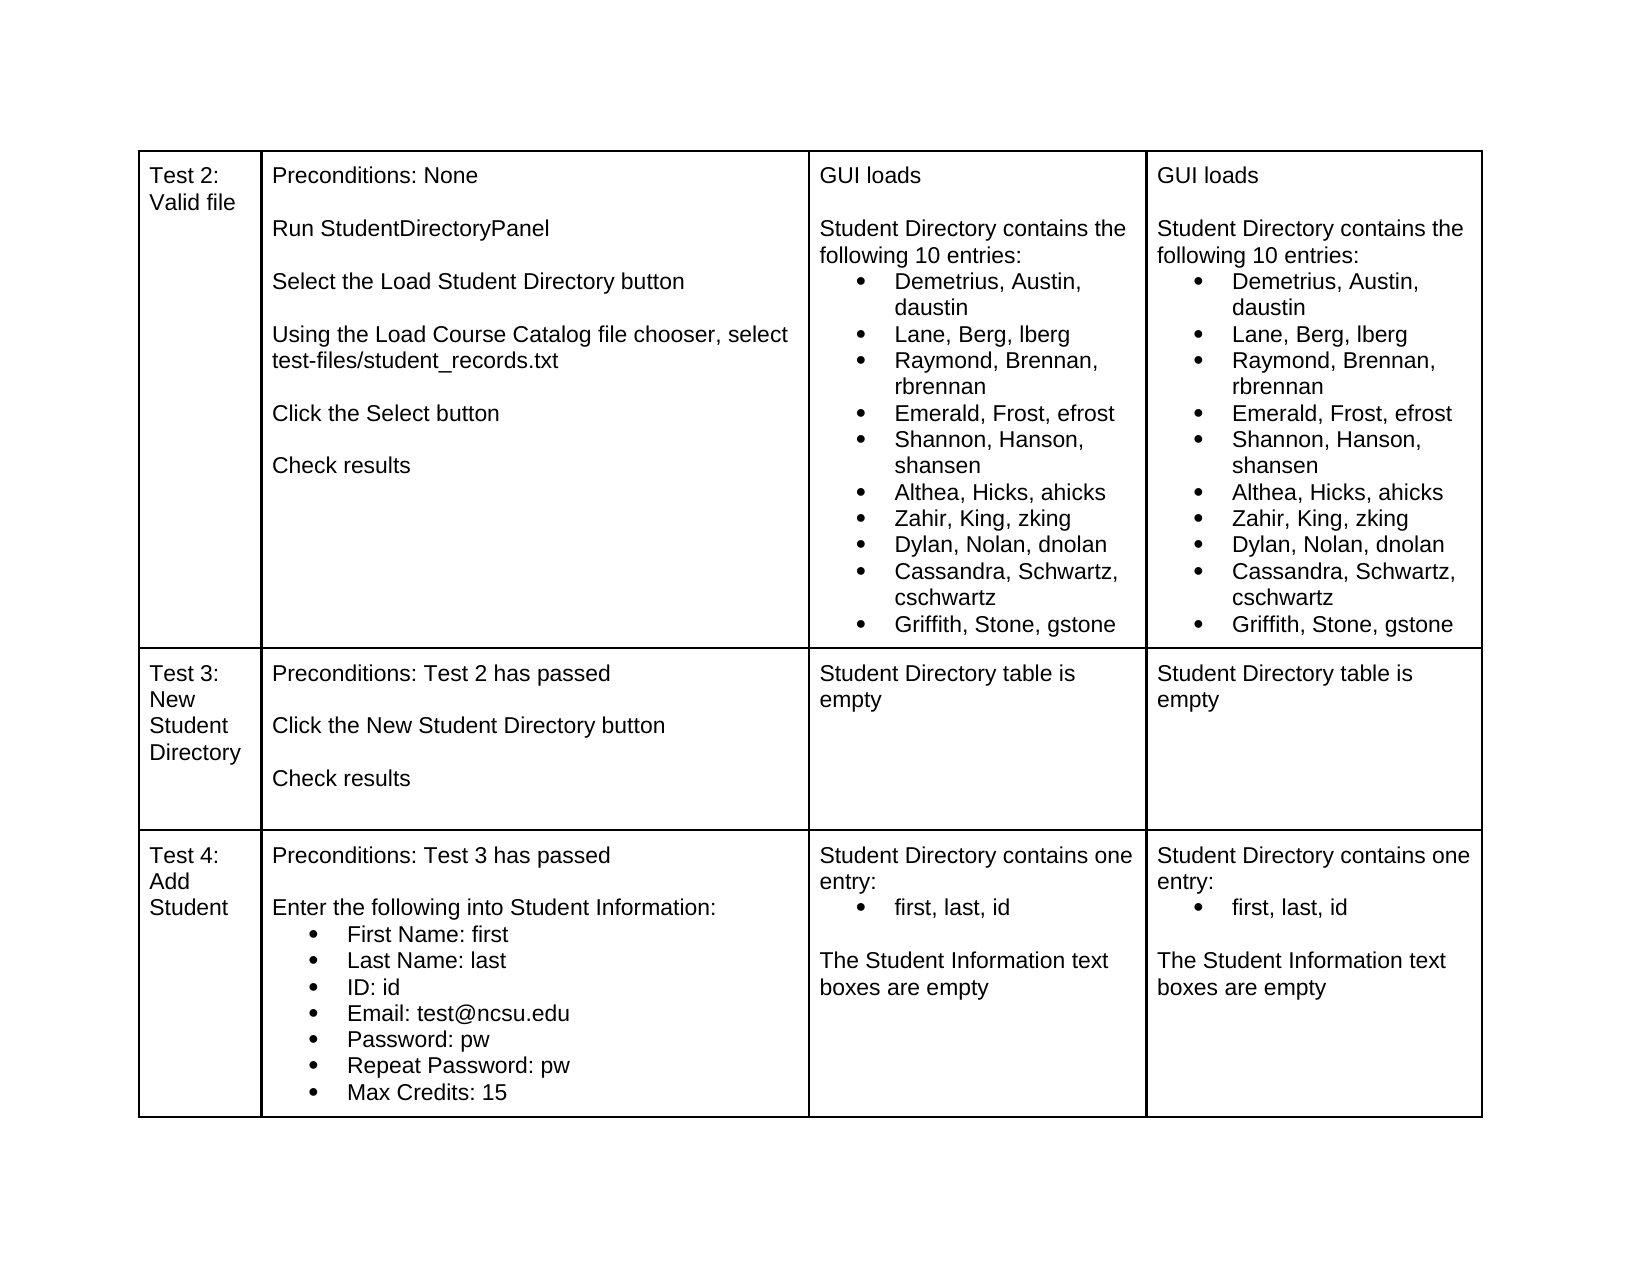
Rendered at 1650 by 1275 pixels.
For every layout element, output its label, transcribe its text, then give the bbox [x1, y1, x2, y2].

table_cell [263, 831, 808, 1116]
table_cell Preconditions: None Run StudentDirectoryPanel Select the Load Student Directory button Using the Load Course Catalog file chooser, select test-files/student_records.txt Click the Select button Check results [263, 152, 808, 647]
table_cell Test 2: Valid file [140, 152, 260, 647]
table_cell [1148, 831, 1481, 1116]
table_cell Student Directory table is empty [810, 649, 1145, 829]
table_cell Student Directory table is empty [1148, 649, 1481, 829]
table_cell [810, 831, 1145, 1116]
table_cell GUI loads Student Directory contains the following 10 entries: Demetrius, Austin, daustin Lane, Berg, lberg Raymond, Brennan, rbrennan Emerald, Frost, efrost Shannon, Hanson, shansen Althea, Hicks, ahicks Zahir, King, zking Dylan, Nolan, dnolan Cassandra, Schwartz, cschwartz Griffith, Stone, gstone [1148, 152, 1481, 647]
table_cell Preconditions: Test 2 has passed Click the New Student Directory button Check results [263, 649, 808, 829]
table_cell Test 4: Add Student [140, 831, 260, 1116]
table_cell Test 3: New Student Directory [140, 649, 260, 829]
table_cell GUI loads Student Directory contains the following 10 entries: Demetrius, Austin, daustin Lane, Berg, lberg Raymond, Brennan, rbrennan Emerald, Frost, efrost Shannon, Hanson, shansen Althea, Hicks, ahicks Zahir, King, zking Dylan, Nolan, dnolan Cassandra, Schwartz, cschwartz Griffith, Stone, gstone [810, 152, 1145, 647]
